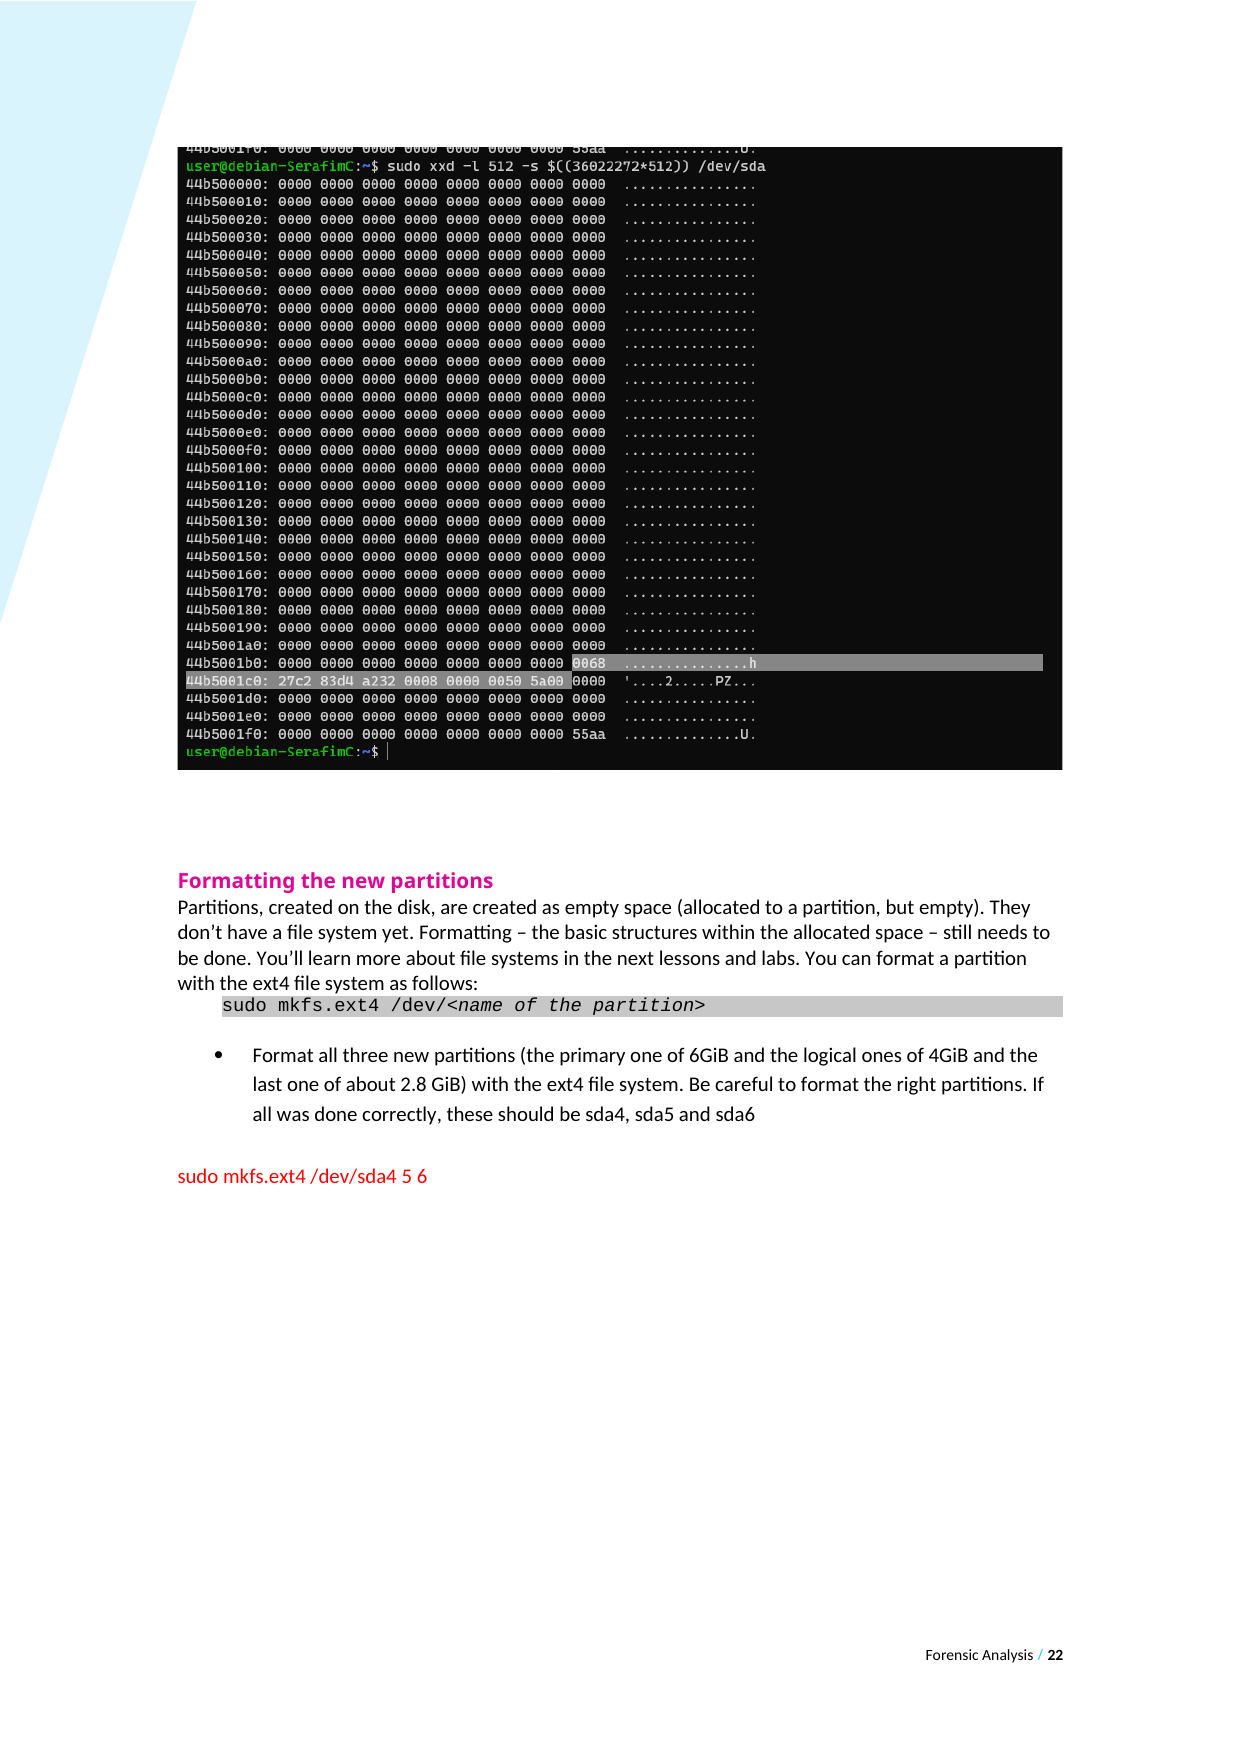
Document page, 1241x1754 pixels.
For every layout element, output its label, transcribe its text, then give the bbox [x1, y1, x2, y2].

picture [0, 1, 1179, 1239]
text sudo mkfs.ext4 /dev/sda4 5 6 [177, 1163, 1063, 1189]
text Partitions, created on the disk, are created as empty space (allocated to a partition, but empty). They don’t have a file system yet. Formatting – the basic structures within the allocated space – still needs to be done. You’ll learn more about file systems in the next lessons and labs. You can format a partition with the ext4 file system as follows: [177, 894, 1063, 996]
text sudo mkfs.ext4 /dev/<name of the partition> [222, 996, 1063, 1017]
subtitle Formatting the new partitions [177, 866, 1063, 894]
list Format all three new partitions (the primary one of 6GiB and the logical ones of 4GiB and the last one of about 2.8 GiB) with the ext4 file system. Be careful to format the right partitions. If all was done correctly, these should be sda4, sda5 and sda6 [215, 1042, 1063, 1126]
